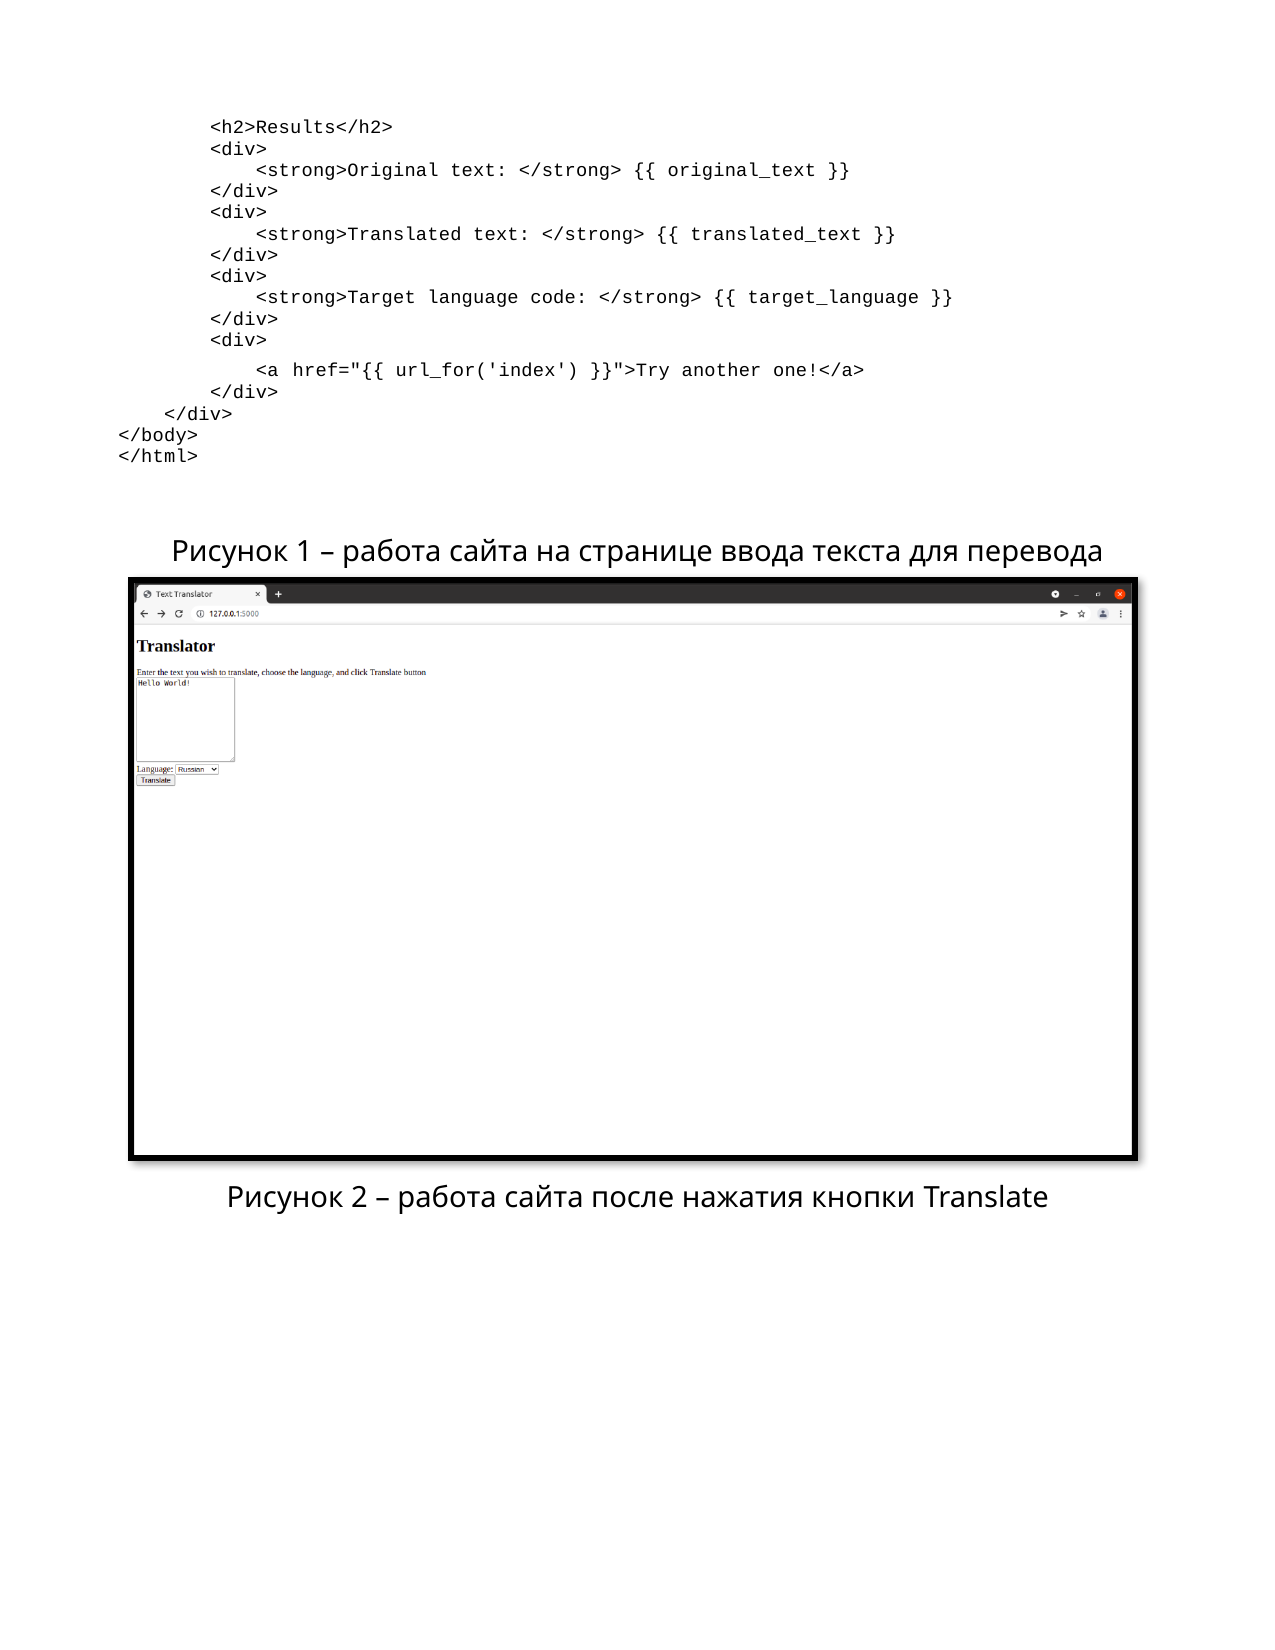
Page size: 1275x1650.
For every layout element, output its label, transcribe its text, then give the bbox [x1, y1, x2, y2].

text <strong>Original text: </strong> {{ original_text }} [118, 161, 1157, 182]
text <a href="{{ url_for('index') }}">Try another one!</a> [118, 352, 1157, 383]
text </div> [118, 404, 1157, 426]
text <strong>Target language code: </strong> {{ target_language }} [118, 288, 1157, 309]
text <div> [118, 203, 1157, 224]
text <div> [118, 267, 1157, 288]
text <div> [118, 331, 1157, 352]
text </div> [118, 182, 1157, 203]
text </html> [118, 447, 1157, 468]
text Рисунок 2 – работа сайта после нажатия кнопки Translate [118, 1177, 1157, 1216]
text </body> [118, 426, 1157, 447]
text </div> [118, 246, 1157, 267]
text </div> [118, 309, 1157, 331]
text <h2>Results</h2> [118, 118, 1157, 139]
text <div> [118, 139, 1157, 161]
text <strong>Translated text: </strong> {{ translated_text }} [118, 224, 1157, 246]
picture [134, 583, 1132, 1155]
text </div> [118, 383, 1157, 404]
text Рисунок 1 – работа сайта на странице ввода текста для перевода [118, 531, 1157, 570]
